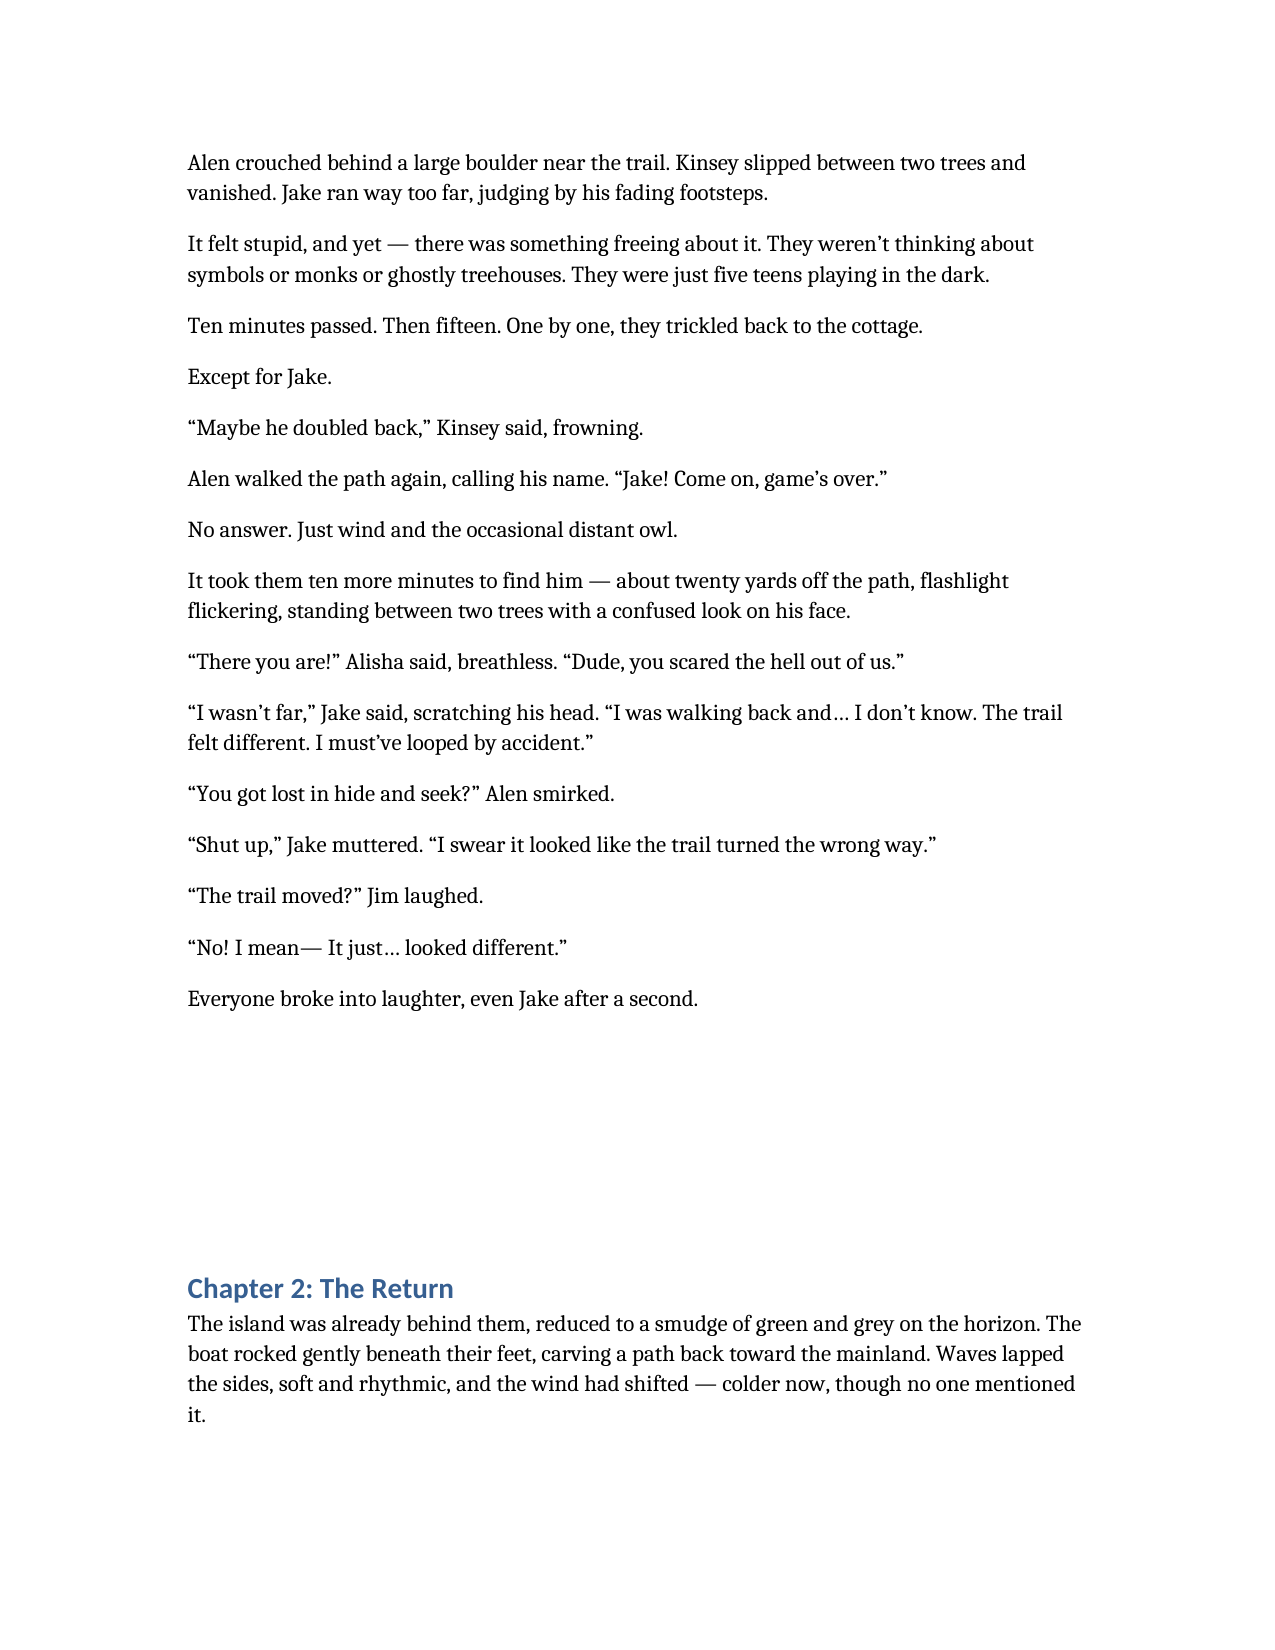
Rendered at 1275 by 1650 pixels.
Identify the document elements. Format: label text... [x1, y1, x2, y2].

text It took them ten more minutes to find him — about twenty yards off the path, flashlight flickering, standing between two trees with a confused look on his face. [187, 568, 1087, 624]
text No answer. Just wind and the occasional distant owl. [187, 517, 1087, 543]
text Ten minutes passed. Then fifteen. One by one, they trickled back to the cottage. [187, 312, 1087, 339]
text The island was already behind them, reduced to a smudge of green and grey on the horizon. The boat rocked gently beneath their feet, carving a path back toward the mainland. Waves lapped the sides, soft and rhythmic, and the wind had shifted — colder now, though no one mentioned it. [187, 1311, 1087, 1428]
text “I wasn’t far,” Jake said, scratching his head. “I was walking back and… I don’t know. The trail felt different. I must’ve looped by accident.” [187, 700, 1087, 757]
subtitle Chapter 2: The Return [187, 1270, 1087, 1305]
text Alen walked the path again, calling his name. “Jake! Come on, game’s over.” [187, 466, 1087, 492]
text “Shut up,” Jake muttered. “I swear it looked like the trail turned the wrong way.” [187, 832, 1087, 859]
text Except for Jake. [187, 363, 1087, 390]
text Alen crouched behind a large boulder near the trail. Kinsey slipped between two trees and vanished. Jake ran way too far, judging by his fading footsteps. [187, 150, 1087, 207]
text “No! I mean— It just… looked different.” [187, 934, 1087, 961]
text “You got lost in hide and seek?” Alen smirked. [187, 781, 1087, 808]
text Everyone broke into laughter, even Jake after a second. [187, 985, 1087, 1012]
text “There you are!” Alisha said, breathless. “Dude, you scared the hell out of us.” [187, 649, 1087, 675]
text It felt stupid, and yet — there was something freeing about it. They weren’t thinking about symbols or monks or ghostly treehouses. They were just five teens playing in the dark. [187, 231, 1087, 288]
text “The trail moved?” Jim laughed. [187, 883, 1087, 910]
text “Maybe he doubled back,” Kinsey said, frowning. [187, 414, 1087, 441]
